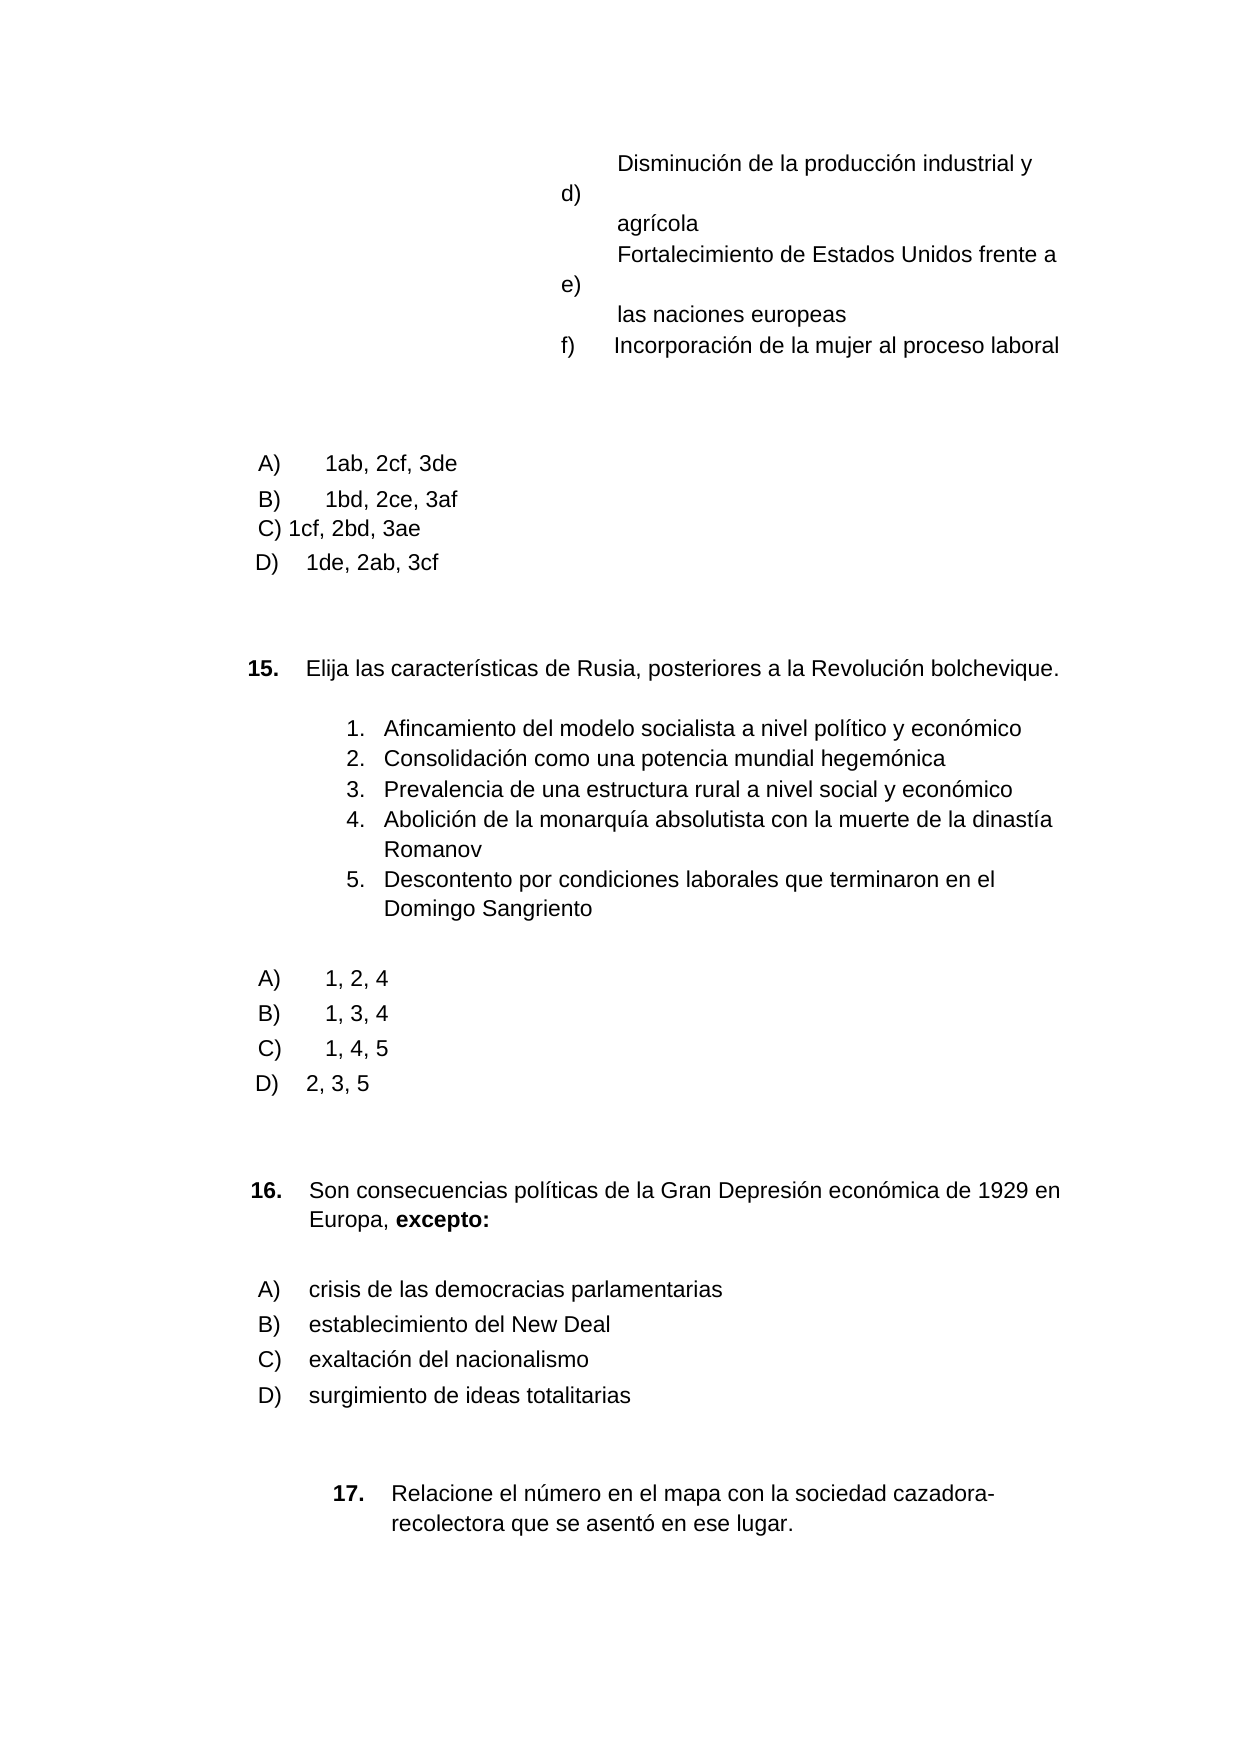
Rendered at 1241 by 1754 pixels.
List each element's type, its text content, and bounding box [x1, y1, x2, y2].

list Relacione el número en el mapa con la sociedad cazadora-recolectora que se asentó en ese lugar. [333, 1480, 1092, 1536]
list 1bd, 2ce, 3af C) 1cf, 2bd, 3ae [258, 486, 472, 542]
text f) Incorporación de la mujer al proceso laboral [177, 332, 1092, 358]
text D) 1de, 2ab, 3cf [177, 549, 1092, 575]
text D) 2, 3, 5 [177, 1070, 1092, 1097]
list Abolición de la monarquía absolutista con la muerte de la dinastía Romanov [346, 806, 1092, 862]
text e) [177, 271, 1092, 297]
list Afincamiento del modelo socialista a nivel político y económico [346, 715, 1092, 742]
list 1ab, 2cf, 3de [258, 450, 472, 477]
text agrícola [418, 210, 897, 237]
list exaltación del nacionalismo [258, 1346, 1092, 1373]
text Disminución de la producción industrial y [391, 150, 1032, 176]
list surgimiento de ideas totalitarias [258, 1382, 1092, 1408]
text A) 1, 2, 4 B) 1, 3, 4 C) 1, 4, 5 [258, 965, 402, 1061]
list crisis de las democracias parlamentarias [258, 1276, 1092, 1302]
list Descontento por condiciones laborales que terminaron en el Domingo Sangriento [346, 866, 1092, 922]
list Prevalencia de una estructura rural a nivel social y económico [346, 776, 1092, 802]
text 16. Son consecuencias políticas de la Gran Depresión económica de 1929 en Europa, excepto: [250, 1177, 1092, 1233]
text las naciones europeas [418, 301, 1045, 328]
list Consolidación como una potencia mundial hegemónica [346, 745, 1092, 772]
text d) [177, 180, 1092, 206]
text 15. Elija las características de Rusia, posteriores a la Revolución bolchevique. [177, 655, 1092, 681]
text Fortalecimiento de Estados Unidos frente a [391, 241, 1056, 267]
list establecimiento del New Deal [258, 1311, 1092, 1337]
